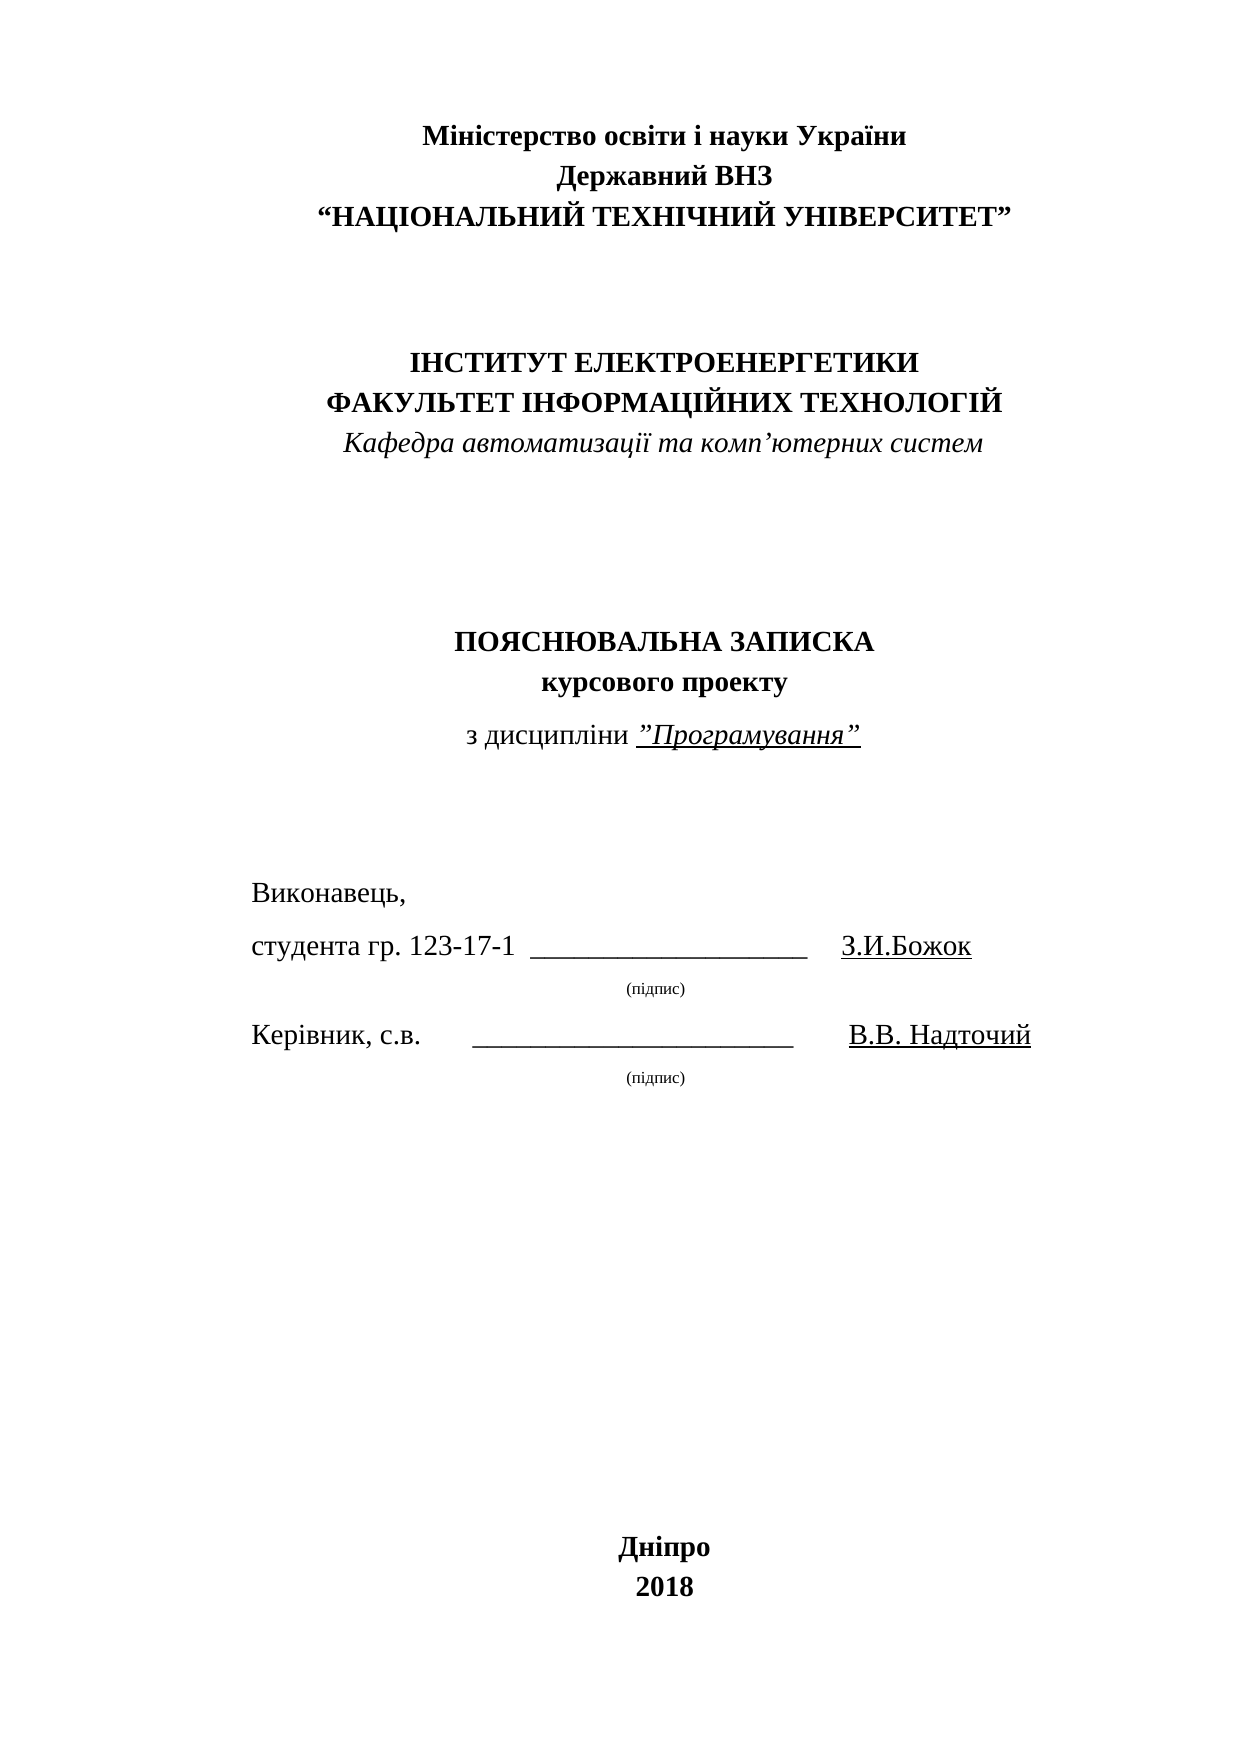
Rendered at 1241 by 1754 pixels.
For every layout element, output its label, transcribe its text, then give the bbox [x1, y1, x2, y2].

text Дніпро [177, 1529, 1152, 1562]
text ФАКУЛЬТЕТ ІНФОРМАЦІЙНИХ ТЕХНОЛОГІЙ [177, 385, 1152, 418]
text Виконавець, [177, 876, 1152, 909]
text ІНСТИТУТ ЕЛЕКТРОЕНЕРГЕТИКИ [177, 345, 1152, 378]
text ПОЯСНЮВАЛЬНА ЗАПИСКА [177, 624, 1152, 658]
text (підпис) [546, 964, 1152, 998]
text курсового проекту [177, 664, 1152, 698]
text Державний ВНЗ [177, 158, 1152, 192]
text 2018 [177, 1569, 1152, 1603]
text Керівник, с.в. ______________________ В.В. Надточий [177, 1017, 1152, 1051]
text студента гр. 123-17-1 ___________________ З.И.Божок [177, 928, 1152, 962]
text “НАЦІОНАЛЬНИЙ ТЕХНІЧНИЙ УНІВЕРСИТЕТ” [177, 199, 1152, 232]
text з дисципліни ”Програмування” [177, 717, 1152, 751]
text Міністерство освіти і науки України [177, 118, 1152, 152]
text Кафедра автоматизації та комп’ютерних систем [177, 425, 1152, 459]
text (підпис) [472, 1053, 1152, 1087]
